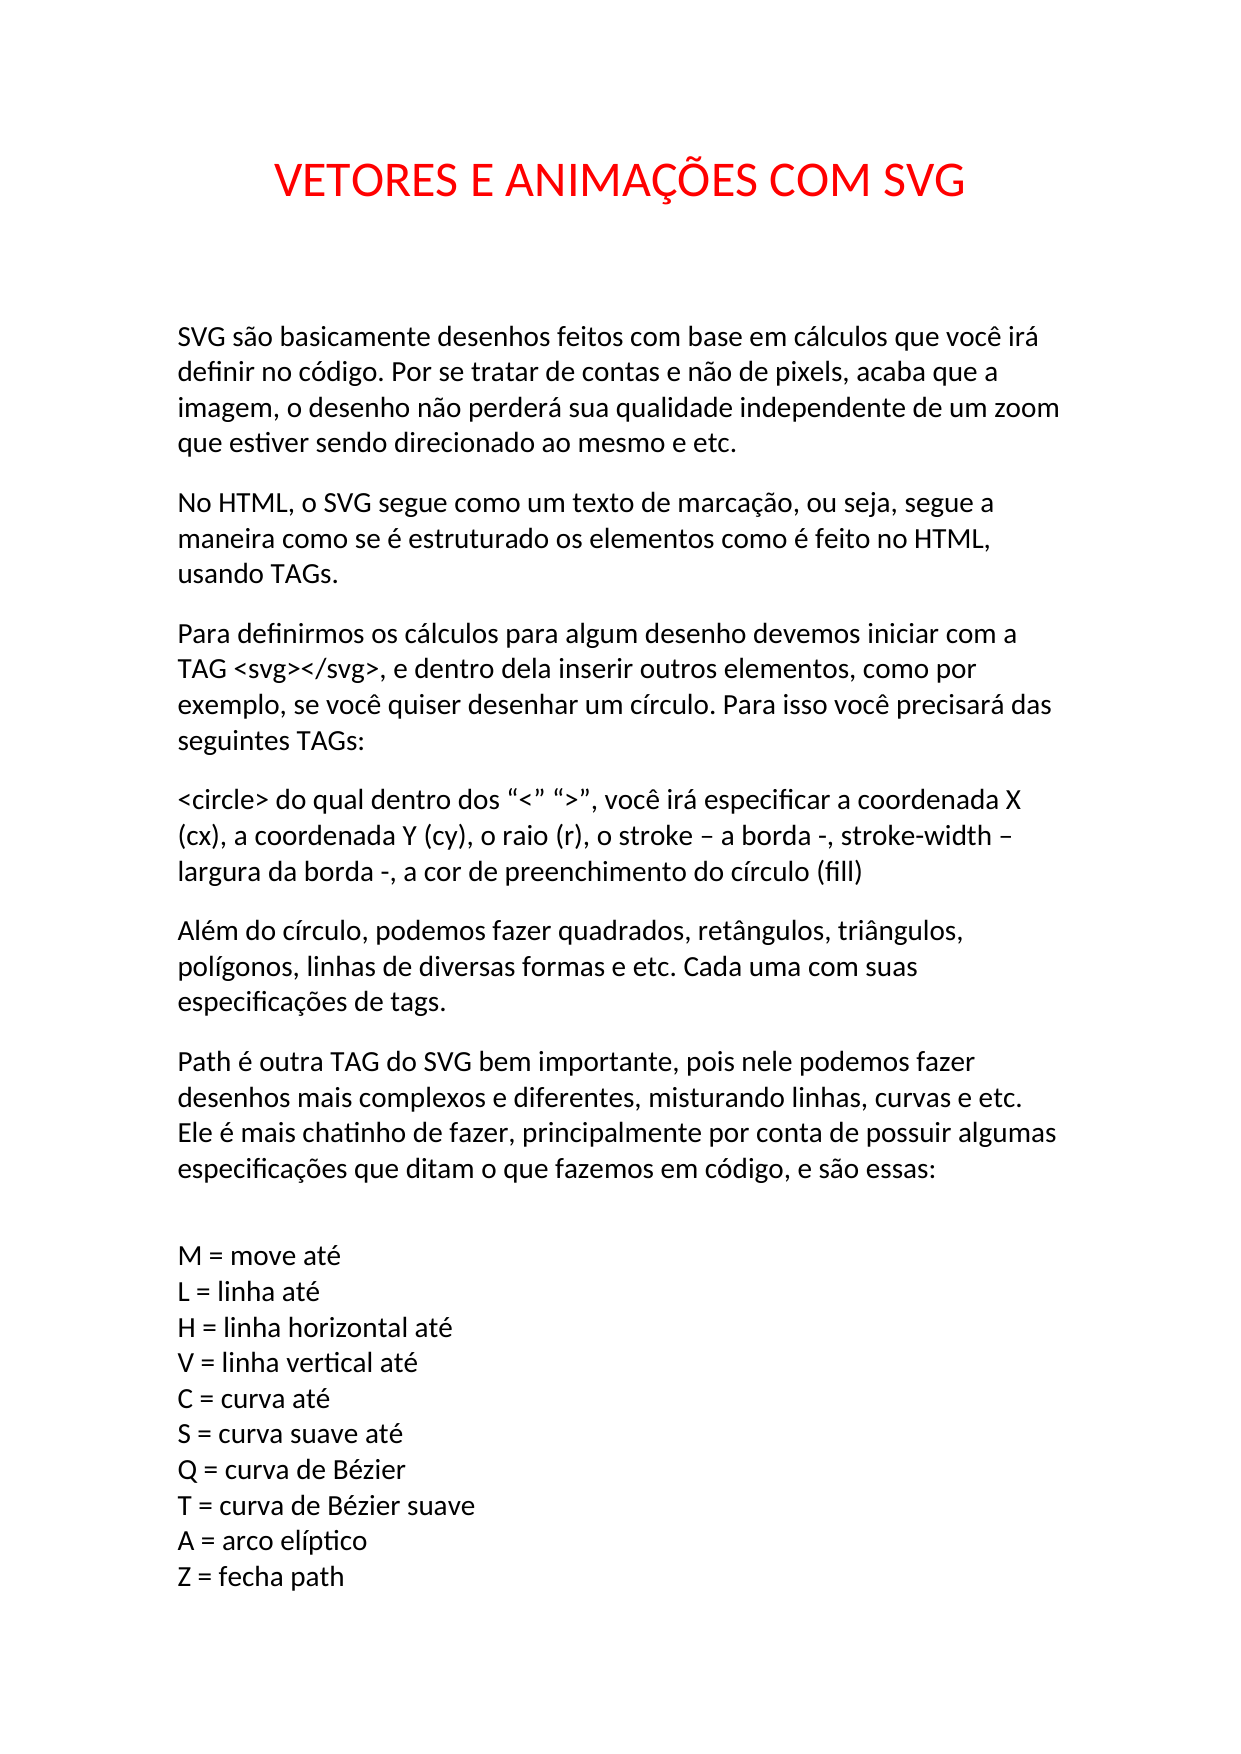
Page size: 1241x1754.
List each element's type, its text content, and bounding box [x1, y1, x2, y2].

text No HTML, o SVG segue como um texto de marcação, ou seja, segue a maneira como se é estruturado os elementos como é feito no HTML, usando TAGs. [177, 484, 1063, 591]
text Path é outra TAG do SVG bem importante, pois nele podemos fazer desenhos mais complexos e diferentes, misturando linhas, curvas e etc. Ele é mais chatinho de fazer, principalmente por conta de possuir algumas especificações que ditam o que fazemos em código, e são essas: [177, 1043, 1063, 1213]
text VETORES E ANIMAÇÕES COM SVG [177, 148, 1063, 209]
text Para definirmos os cálculos para algum desenho devemos iniciar com a TAG <svg></svg>, e dentro dela inserir outros elementos, como por exemplo, se você quiser desenhar um círculo. Para isso você precisará das seguintes TAGs: [177, 615, 1063, 757]
text SVG são basicamente desenhos feitos com base em cálculos que você irá definir no código. Por se tratar de contas e não de pixels, acaba que a imagem, o desenho não perderá sua qualidade independente de um zoom que estiver sendo direcionado ao mesmo e etc. [177, 318, 1063, 460]
text M = move até L = linha até H = linha horizontal até V = linha vertical até C = curva até S = curva suave até Q = curva de Bézier T = curva de Bézier suave A = arco elíptico Z = fecha path [177, 1237, 1063, 1594]
text Além do círculo, podemos fazer quadrados, retângulos, triângulos, polígonos, linhas de diversas formas e etc. Cada uma com suas especificações de tags. [177, 912, 1063, 1019]
text <circle> do qual dentro dos “<” “>”, você irá especificar a coordenada X (cx), a coordenada Y (cy), o raio (r), o stroke – a borda -, stroke-width – largura da borda -, a cor de preenchimento do círculo (fill) [177, 781, 1063, 888]
